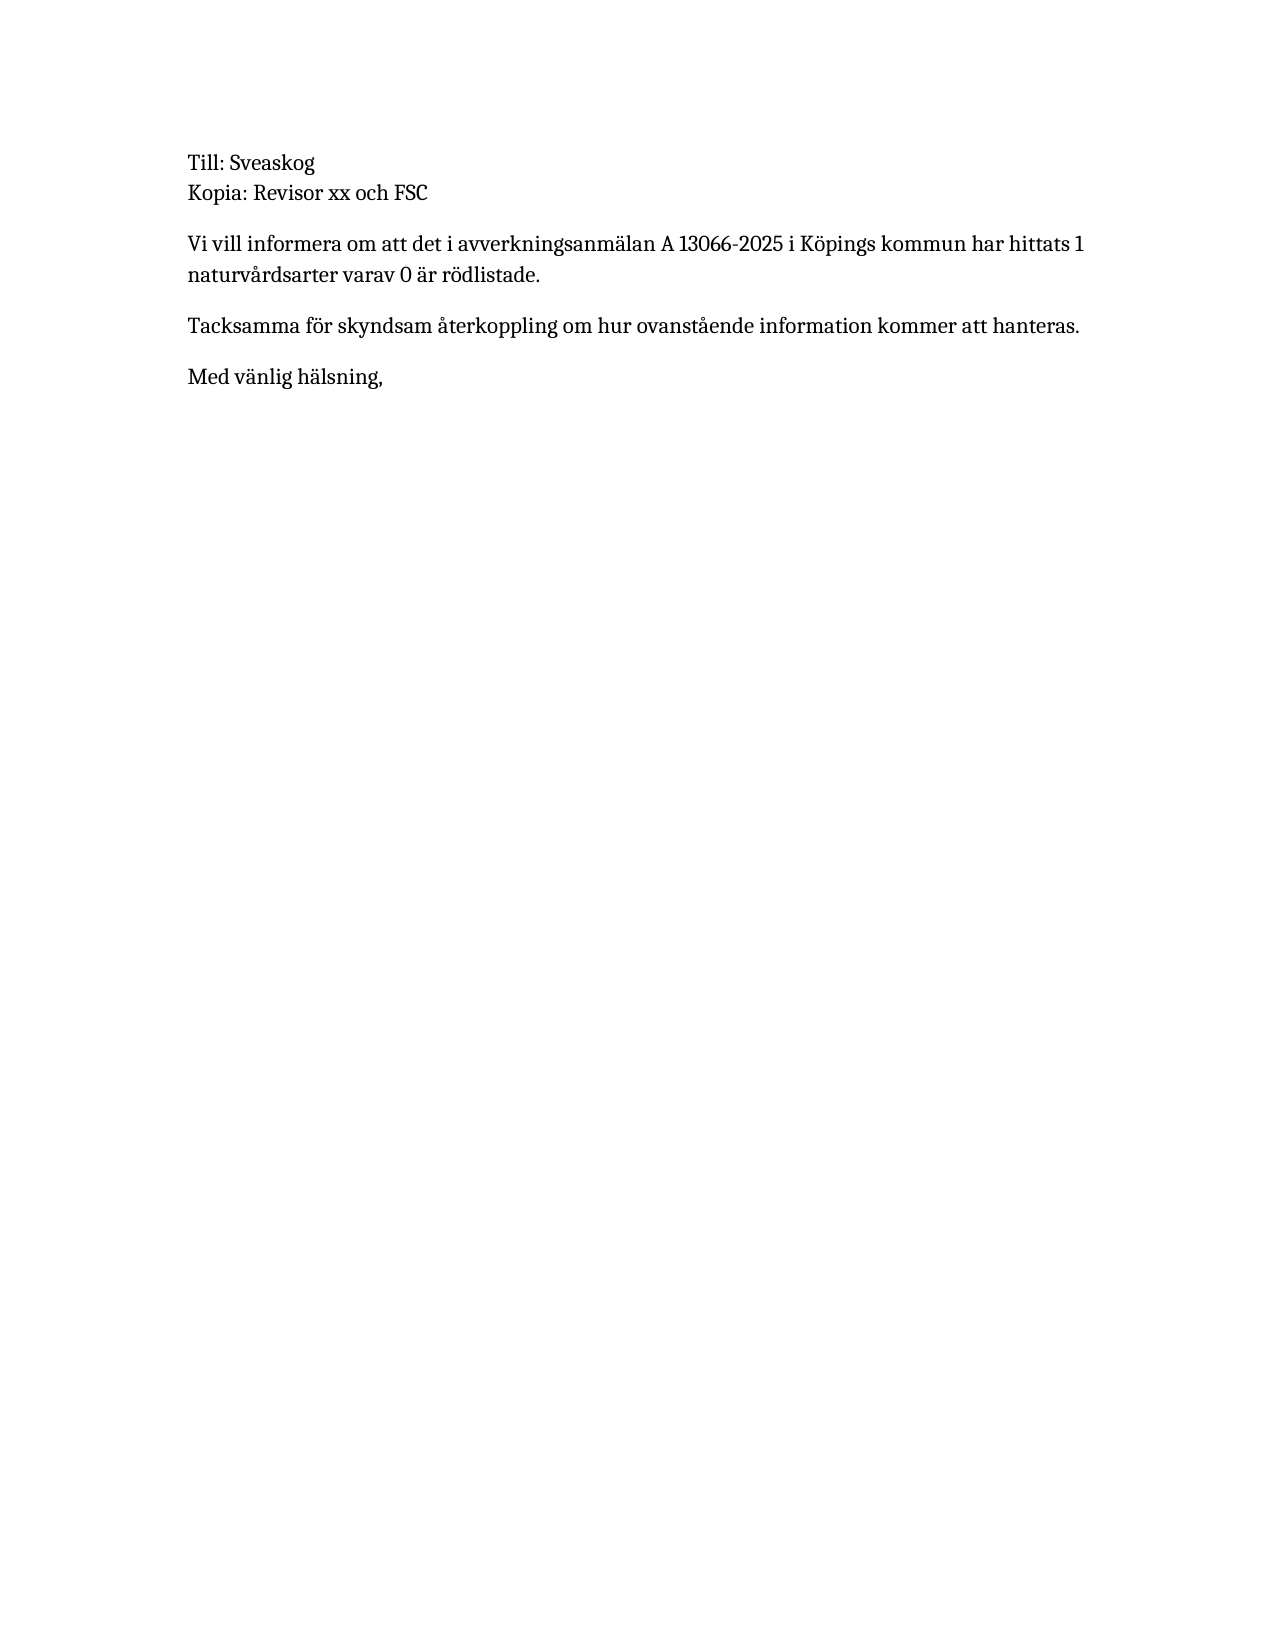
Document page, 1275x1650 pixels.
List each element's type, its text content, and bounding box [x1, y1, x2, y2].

text Med vänlig hälsning, [187, 363, 1087, 420]
text Tacksamma för skyndsam återkoppling om hur ovanstående information kommer att hanteras. [187, 312, 1087, 339]
text Vi vill informera om att det i avverkningsanmälan A 13066-2025 i Köpings kommun har hittats 1 naturvårdsarter varav 0 är rödlistade. [187, 231, 1087, 288]
text Till: Sveaskog Kopia: Revisor xx och FSC [187, 150, 1087, 207]
